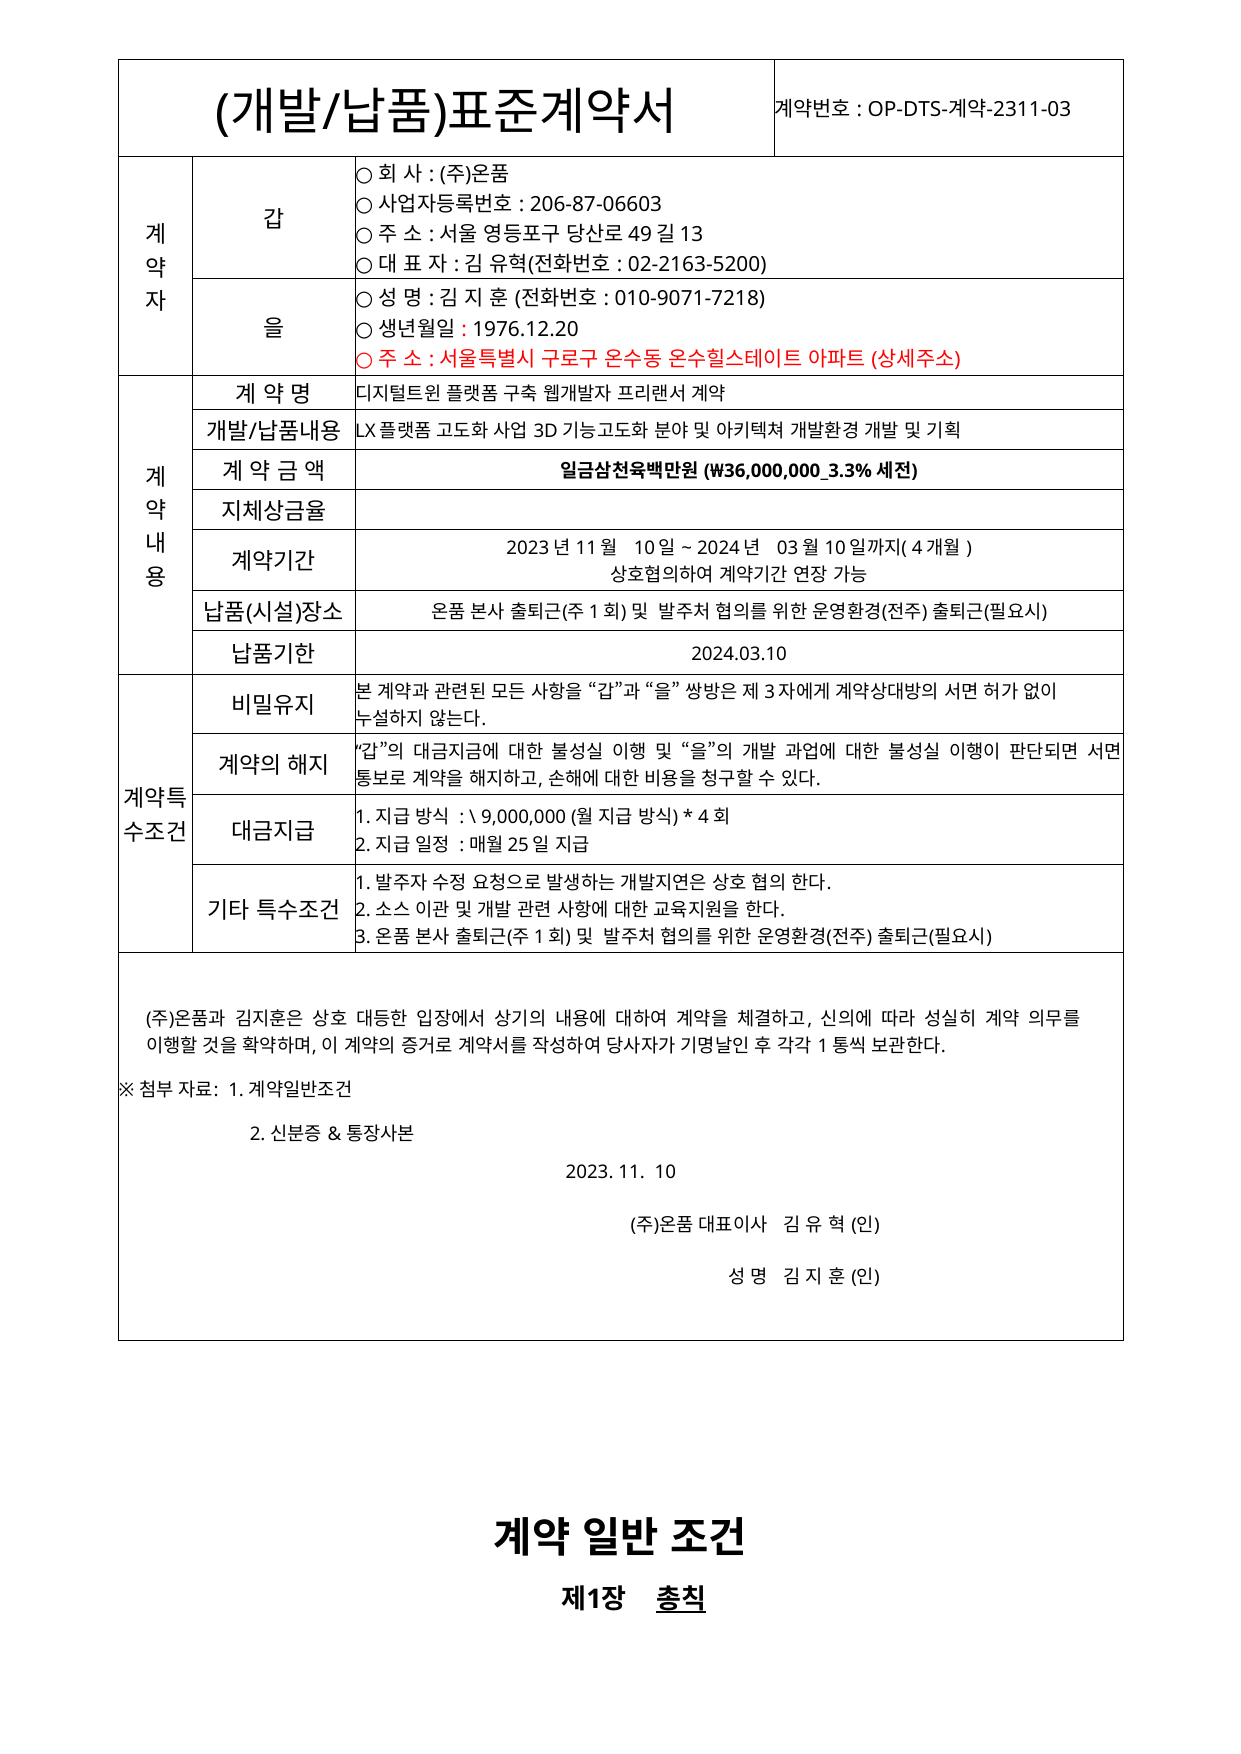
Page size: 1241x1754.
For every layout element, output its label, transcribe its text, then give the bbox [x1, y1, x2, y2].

table_cell 계약의 해지 [193, 734, 355, 794]
table_header (개발/납품)표준계약서 [119, 60, 774, 156]
table_cell 디지털트윈 플랫폼 구축 웹개발자 프리랜서 계약 [356, 376, 1123, 409]
table_header 계약번호 : OP-DTS-계약-2311-03 [775, 60, 1123, 156]
table_cell LX플랫폼 고도화 사업 3D 기능고도화 분야 및 아키텍쳐 개발환경 개발 및 기획 [356, 410, 1123, 449]
list 총칙 [145, 1577, 1122, 1616]
table_cell 납품(시설)장소 [193, 591, 355, 630]
table_cell 2023년 11월 10일 ~ 2024년 03월 10일까지( 4개월 ) 상호협의하여 계약기간 연장 가능 [356, 530, 1123, 590]
table_cell 계 약 내 용 [119, 376, 192, 674]
table_cell 계약특수조건 [119, 675, 192, 952]
table_cell 본 계약과 관련된 모든 사항을 “갑”과 “을” 쌍방은 제3자에게 계약상대방의 서면 허가 없이 누설하지 않는다. [356, 675, 1123, 733]
table_cell ○ 회 사 : (주)온품 ○ 사업자등록번호 : 206-87-06603 ○ 주 소 : 서울 영등포구 당산로49길13 ○ 대 표 자 : 김 유혁(전화번호 : 02-2163-5200) [356, 157, 1123, 278]
table_cell 갑 [193, 157, 355, 278]
table_cell 계 약 자 [119, 157, 192, 375]
table_cell 납품기한 [193, 631, 355, 674]
table_cell 온품 본사 출퇴근(주1회) 및 발주처 협의를 위한 운영환경(전주) 출퇴근(필요시) [356, 591, 1123, 630]
table_cell (주)온품과 김지훈은 상호 대등한 입장에서 상기의 내용에 대하여 계약을 체결하고, 신의에 따라 성실히 계약 의무를 이행할 것을 확약하며, 이 계약의 증거로 계약서를 작성하여 당사자가 기명날인 후 각각 1통씩 보관한다. ※ 첨부 자료: 1. 계약일반조건 2. 신분증 & 통장사본 2023. 11. 10 (주)온품 대표이사 김 유 혁 (인) 성 명 김 지 훈 (인) [119, 953, 1123, 1340]
table_cell 지체상금율 [193, 490, 355, 529]
table_cell “갑”의 대금지금에 대한 불성실 이행 및 “을”의 개발 과업에 대한 불성실 이행이 판단되면 서면 통보로 계약을 해지하고, 손해에 대한 비용을 청구할 수 있다. [356, 734, 1123, 794]
table_cell 기타 특수조건 [193, 865, 355, 952]
table_cell 을 [193, 279, 355, 375]
table_cell 1. 지급 방식 : \ 9,000,000 (월 지급 방식) * 4 회 2. 지급 일정 : 매월25일 지급 [356, 795, 1123, 864]
table_cell 계약기간 [193, 530, 355, 590]
text 계약 일반 조건 [118, 1504, 1122, 1564]
table_cell ○ 성 명 : 김 지 훈 (전화번호 : 010-9071-7218) ○ 생년월일 : 1976.12.20 ○ 주 소 : 서울특별시 구로구 온수동 온수힐스테이트 아파트 (상세주소) [356, 279, 1123, 375]
table_cell 1. 발주자 수정 요청으로 발생하는 개발지연은 상호 협의 한다. 2. 소스 이관 및 개발 관련 사항에 대한 교육지원을 한다. 3. 온품 본사 출퇴근(주1회) 및 발주처 협의를 위한 운영환경(전주) 출퇴근(필요시) [356, 865, 1123, 952]
table_cell [356, 490, 1123, 529]
table_cell 개발/납품내용 [193, 410, 355, 449]
table_cell 계 약 명 [193, 376, 355, 409]
table_cell 비밀유지 [193, 675, 355, 733]
table_cell 2024.03.10 [356, 631, 1123, 674]
table_cell 일금삼천육백만원 (₩36,000,000_3.3% 세전) [356, 450, 1123, 489]
table_cell 계 약 금 액 [193, 450, 355, 489]
table_cell 대금지급 [193, 795, 355, 864]
